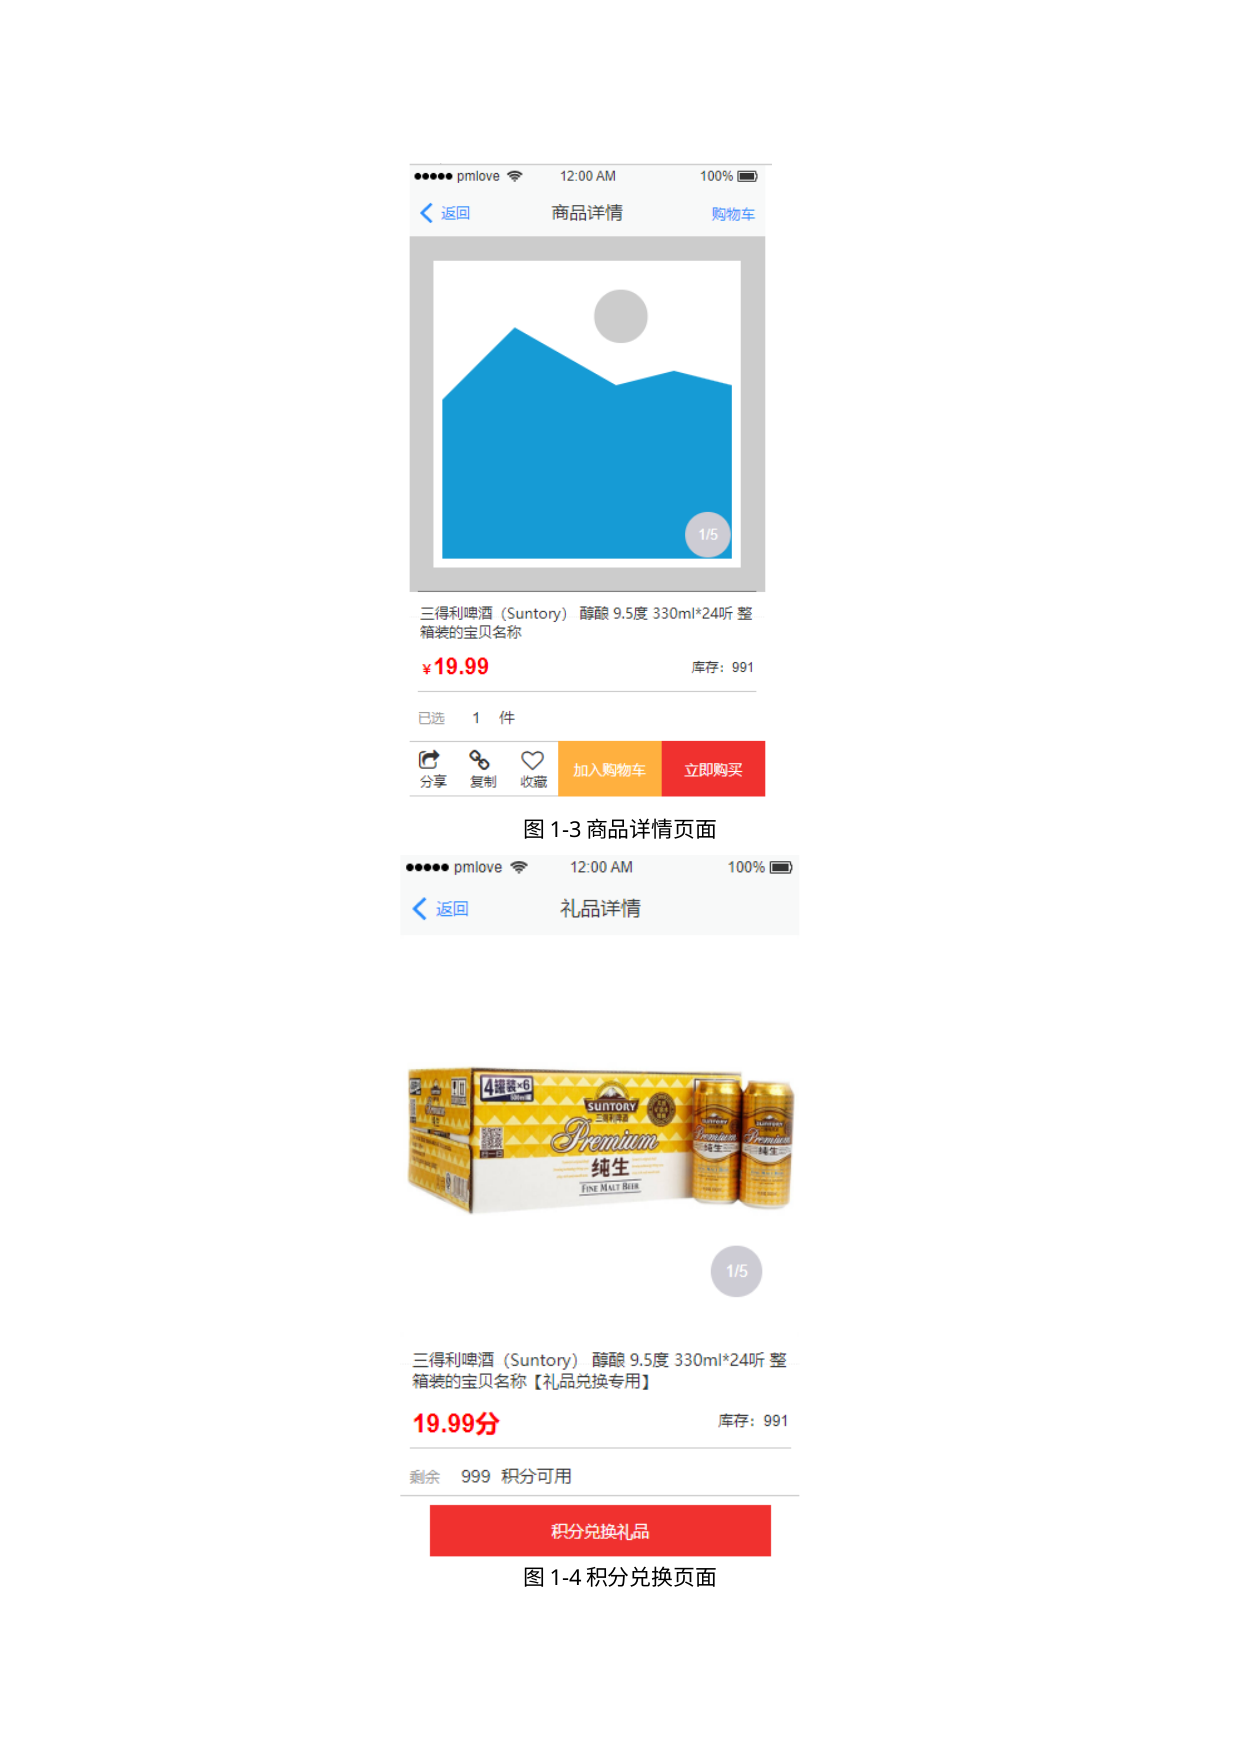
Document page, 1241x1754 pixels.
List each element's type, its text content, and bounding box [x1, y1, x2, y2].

picture [400, 855, 800, 1564]
text 图1-3商品详情页面 [187, 812, 1053, 844]
picture [409, 163, 772, 801]
text 图1-4积分兑换页面 [187, 1559, 1053, 1592]
